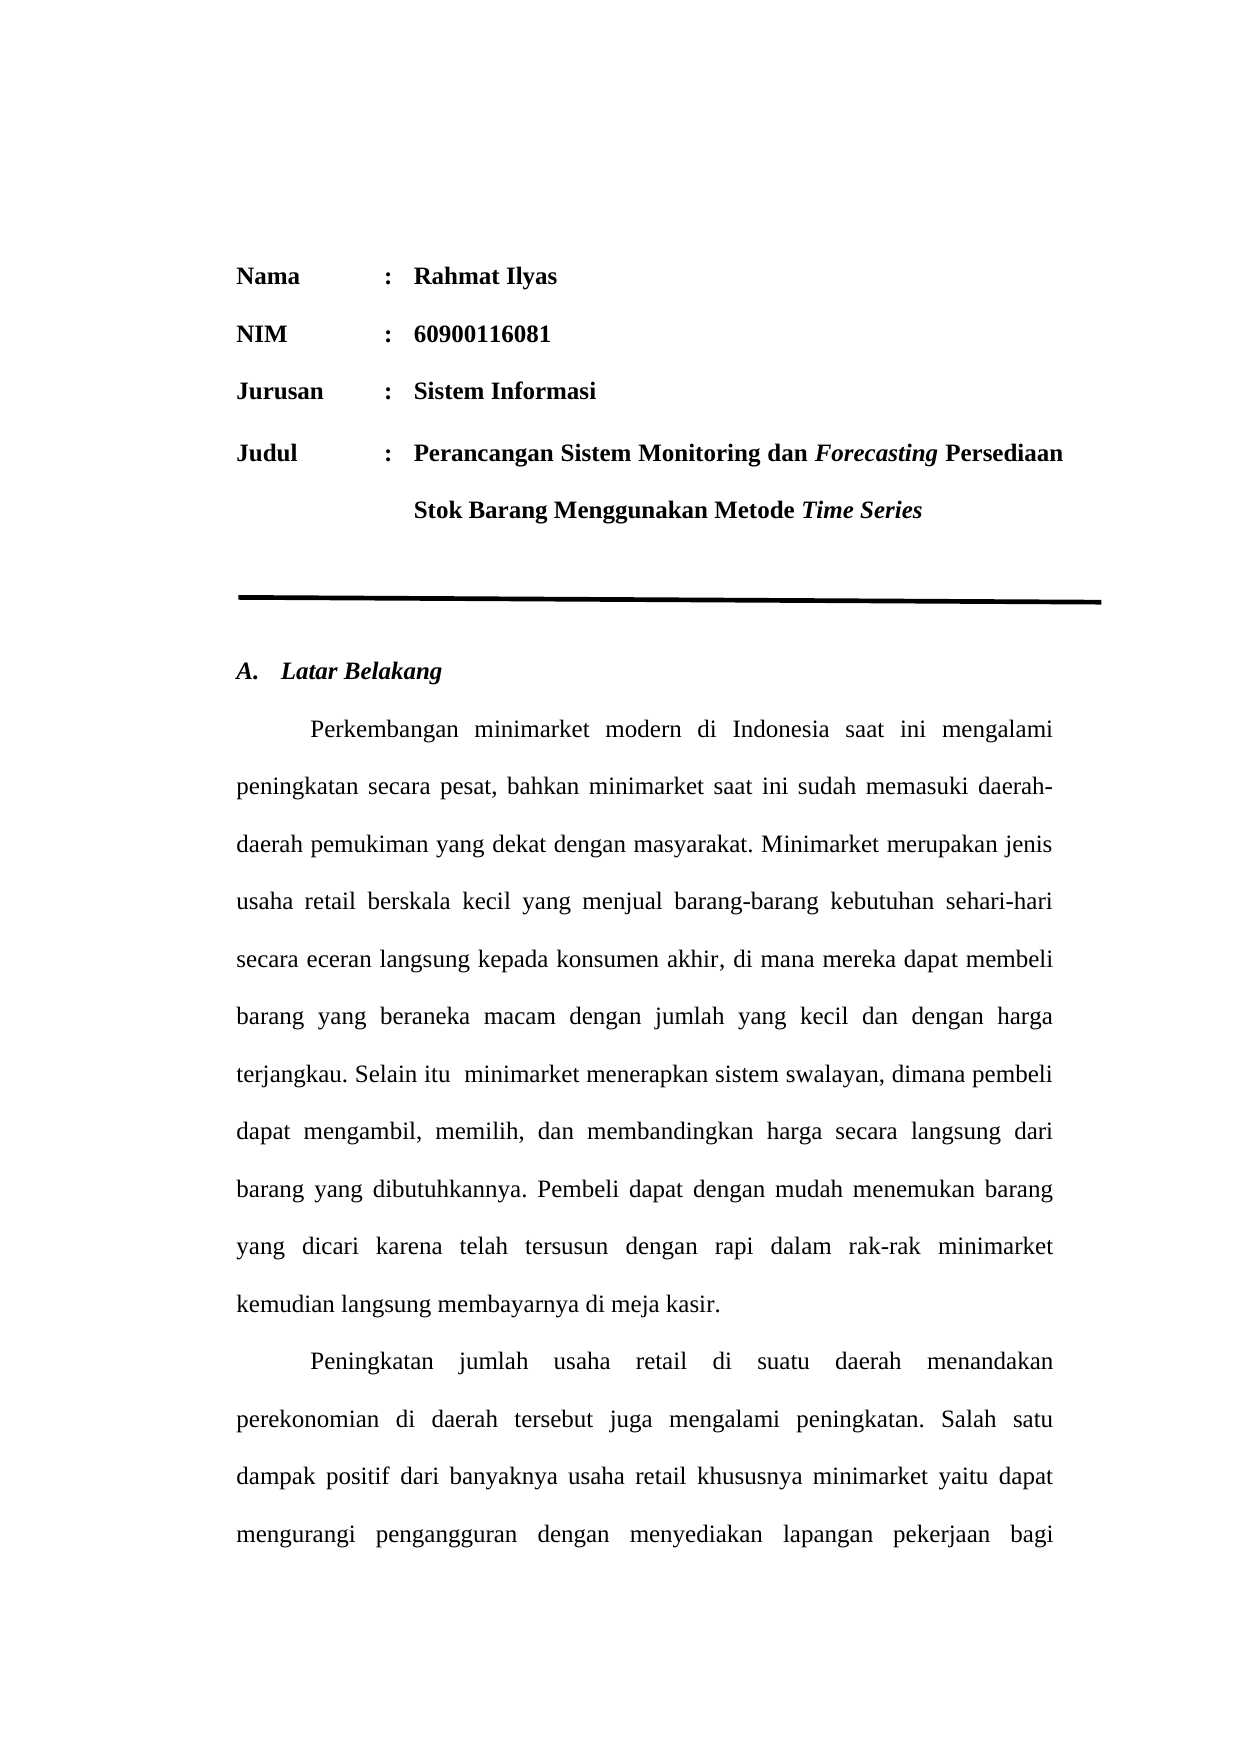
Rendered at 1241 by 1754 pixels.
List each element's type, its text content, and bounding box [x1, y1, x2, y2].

list Latar Belakang [236, 656, 1063, 685]
text NIM : 60900116081 [236, 319, 1063, 347]
text Nama : Rahmat Ilyas [236, 261, 1063, 290]
text Perkembangan minimarket modern di Indonesia saat ini mengalami peningkatan secara pesat, bahkan minimarket saat ini sudah memasuki daerah-daerah pemukiman yang dekat dengan masyarakat. Minimarket merupakan jenis usaha retail berskala kecil yang menjual barang-barang kebutuhan sehari-hari secara eceran langsung kepada konsumen akhir, di mana mereka dapat membeli barang yang beraneka macam dengan jumlah yang kecil dan dengan harga terjangkau. Selain itu minimarket menerapkan sistem swalayan, dimana pembeli dapat mengambil, memilih, dan membandingkan harga secara langsung dari barang yang dibutuhkannya. Pembeli dapat dengan mudah menemukan barang yang dicari karena telah tersusun dengan rapi dalam rak-rak minimarket kemudian langsung membayarnya di meja kasir. [236, 714, 1054, 1317]
text Jurusan : Sistem Informasi [236, 376, 1063, 405]
text Judul : Perancangan Sistem Monitoring dan Forecasting Persediaan Stok Barang Menggunakan Metode Time Series [236, 438, 1063, 524]
